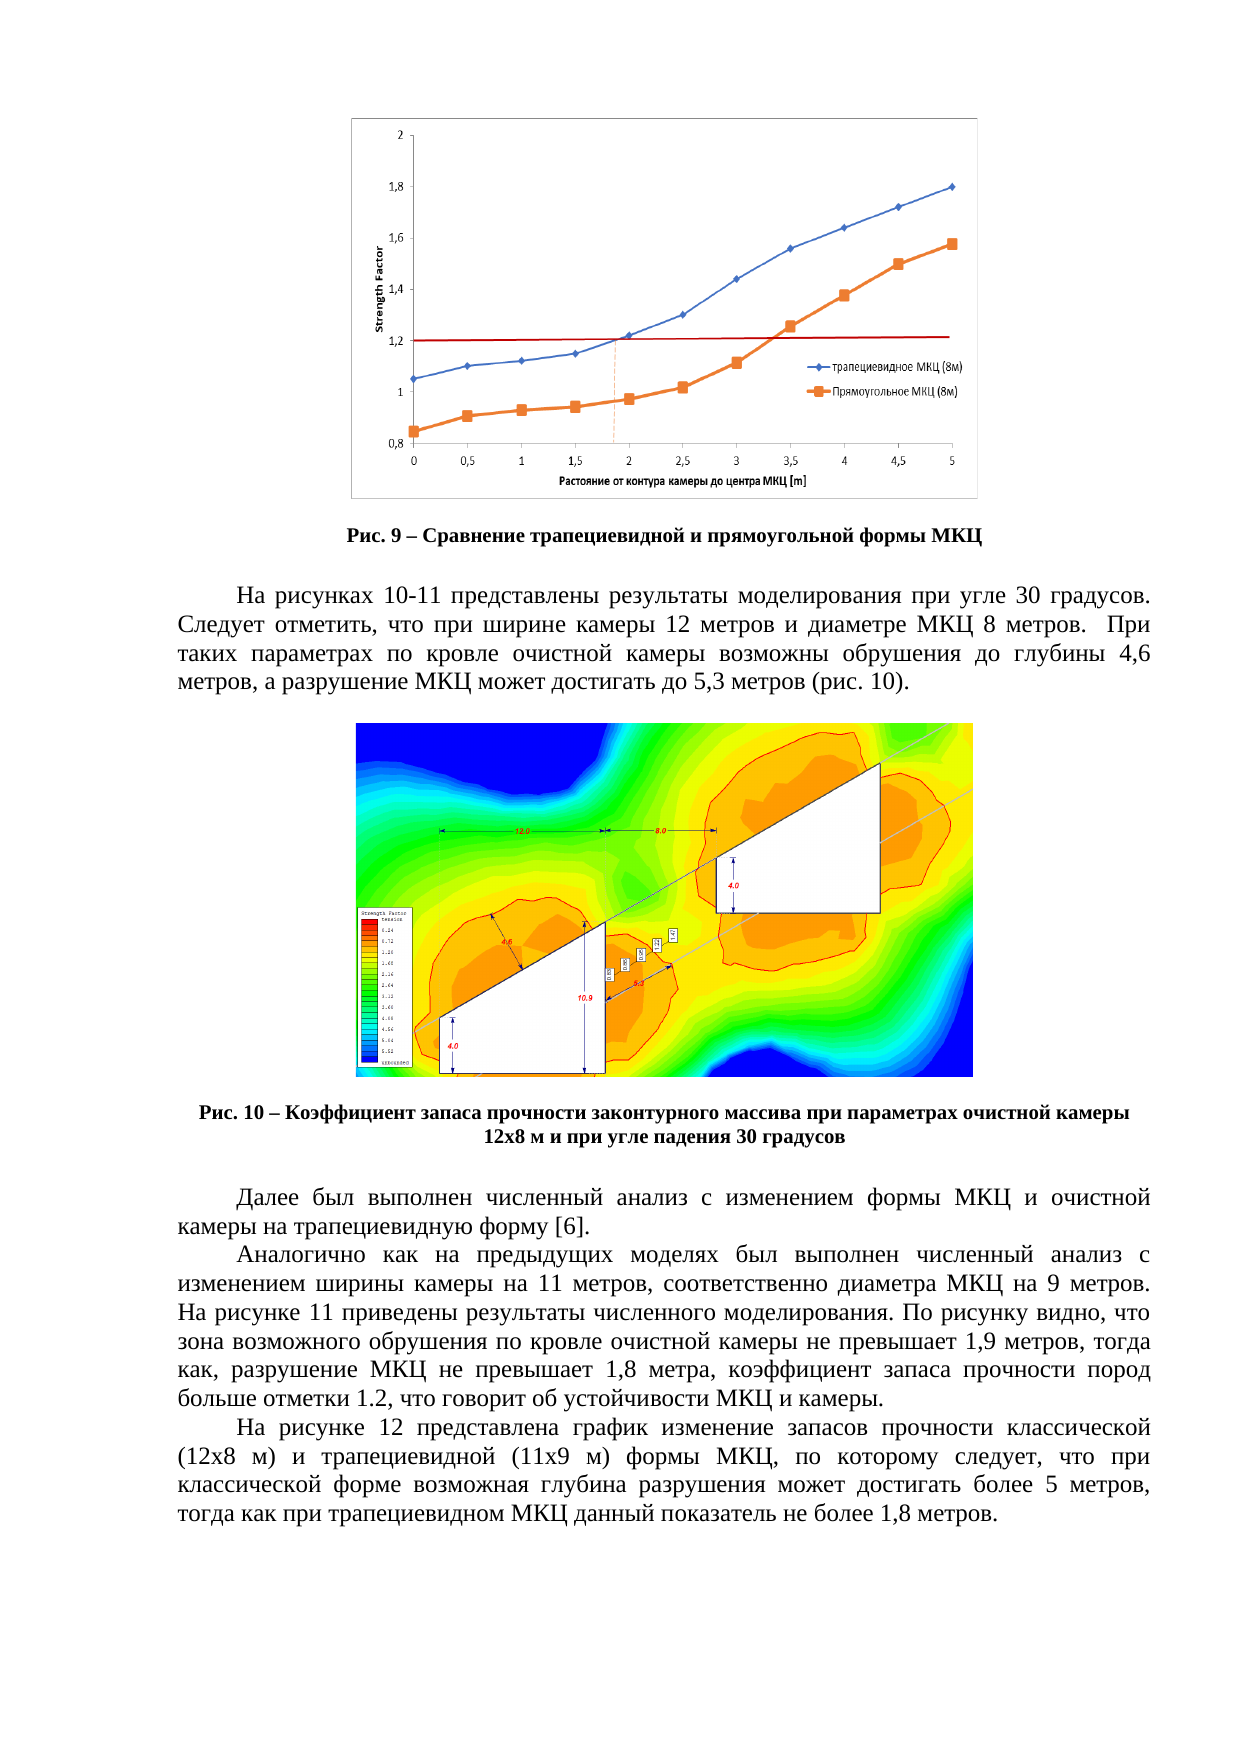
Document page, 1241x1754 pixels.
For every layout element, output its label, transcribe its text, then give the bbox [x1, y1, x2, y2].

text Далее был выполнен численный анализ с изменением формы МКЦ и очистной камеры на трапециевидную форму [6]. [177, 1182, 1152, 1239]
text Рис. 9 – Сравнение трапециевидной и прямоугольной формы МКЦ [177, 522, 1152, 547]
text На рисунке 12 представлена график изменение запасов прочности классической (12х8 м) и трапециевидной (11х9 м) формы МКЦ, по которому следует, что при классической форме возможная глубина разрушения может достигать более 5 метров, тогда как при трапециевидном МКЦ данный показатель не более 1,8 метров. [177, 1412, 1152, 1527]
picture [351, 118, 978, 499]
text Аналогично как на предыдущих моделях был выполнен численный анализ с изменением ширины камеры на 11 метров, соответственно диаметра МКЦ на 9 метров. На рисунке 11 приведены результаты численного моделирования. По рисунку видно, что зона возможного обрушения по кровле очистной камеры не превышает 1,9 метров, тогда как, разрушение МКЦ не превышает 1,8 метра, коэффициент запаса прочности пород больше отметки 1.2, что говорит об устойчивости МКЦ и камеры. [177, 1239, 1152, 1412]
text На рисунках 10-11 представлены результаты моделирования при угле 30 градусов. Следует отметить, что при ширине камеры 12 метров и диаметре МКЦ 8 метров. При таких параметрах по кровле очистной камеры возможны обрушения до глубины 4,6 метров, а разрушение МКЦ может достигать до 5,3 метров (рис. 10). [177, 580, 1152, 695]
picture [355, 723, 617, 801]
picture [705, 944, 973, 1077]
text Рис. 10 – Коэффициент запаса прочности законтурного массива при параметрах очистной камеры 12х8 м и при угле падения 30 градусов [177, 1100, 1152, 1148]
picture [355, 723, 973, 1077]
